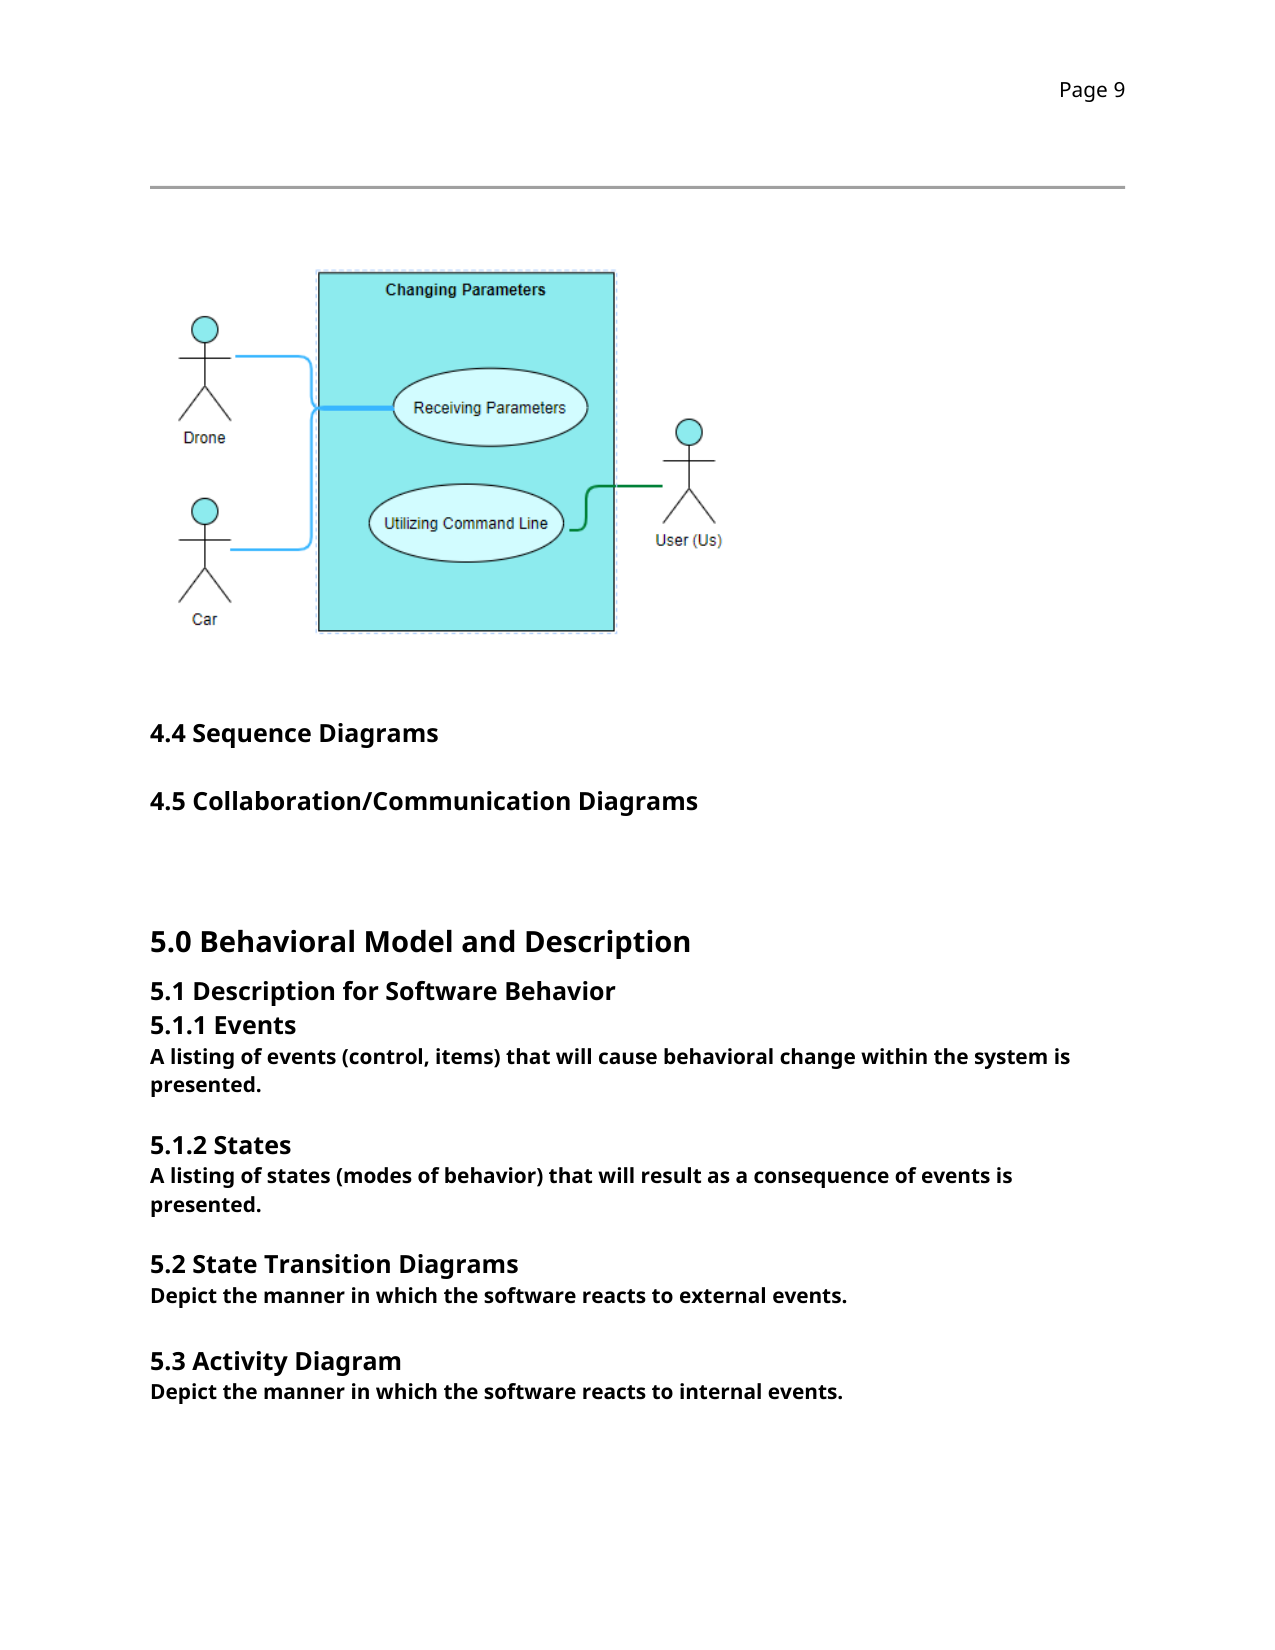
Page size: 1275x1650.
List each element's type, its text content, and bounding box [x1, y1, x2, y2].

subtitle 4.5 Collaboration/Communication Diagrams [150, 783, 1125, 817]
text A listing of events (control, items) that will cause behavioral change within the system is presented. [150, 1042, 1125, 1099]
subtitle 4.4 Sequence Diagrams [150, 715, 1125, 749]
subtitle 5.1.1 Events [150, 1008, 1125, 1042]
subtitle 5.1 Description for Software Behavior [150, 974, 1125, 1008]
text 5.2 State Transition Diagrams [150, 1247, 1125, 1281]
subtitle 5.3 Activity Diagram [150, 1343, 1125, 1377]
picture [150, 250, 765, 655]
subtitle 5.0 Behavioral Model and Description [150, 922, 1125, 961]
text Depict the manner in which the software reacts to external events. [150, 1281, 1125, 1309]
text A listing of states (modes of behavior) that will result as a consequence of events is presented. [150, 1161, 1125, 1218]
text Depict the manner in which the software reacts to internal events. [150, 1377, 1125, 1406]
subtitle 5.1.2 States [150, 1127, 1125, 1161]
